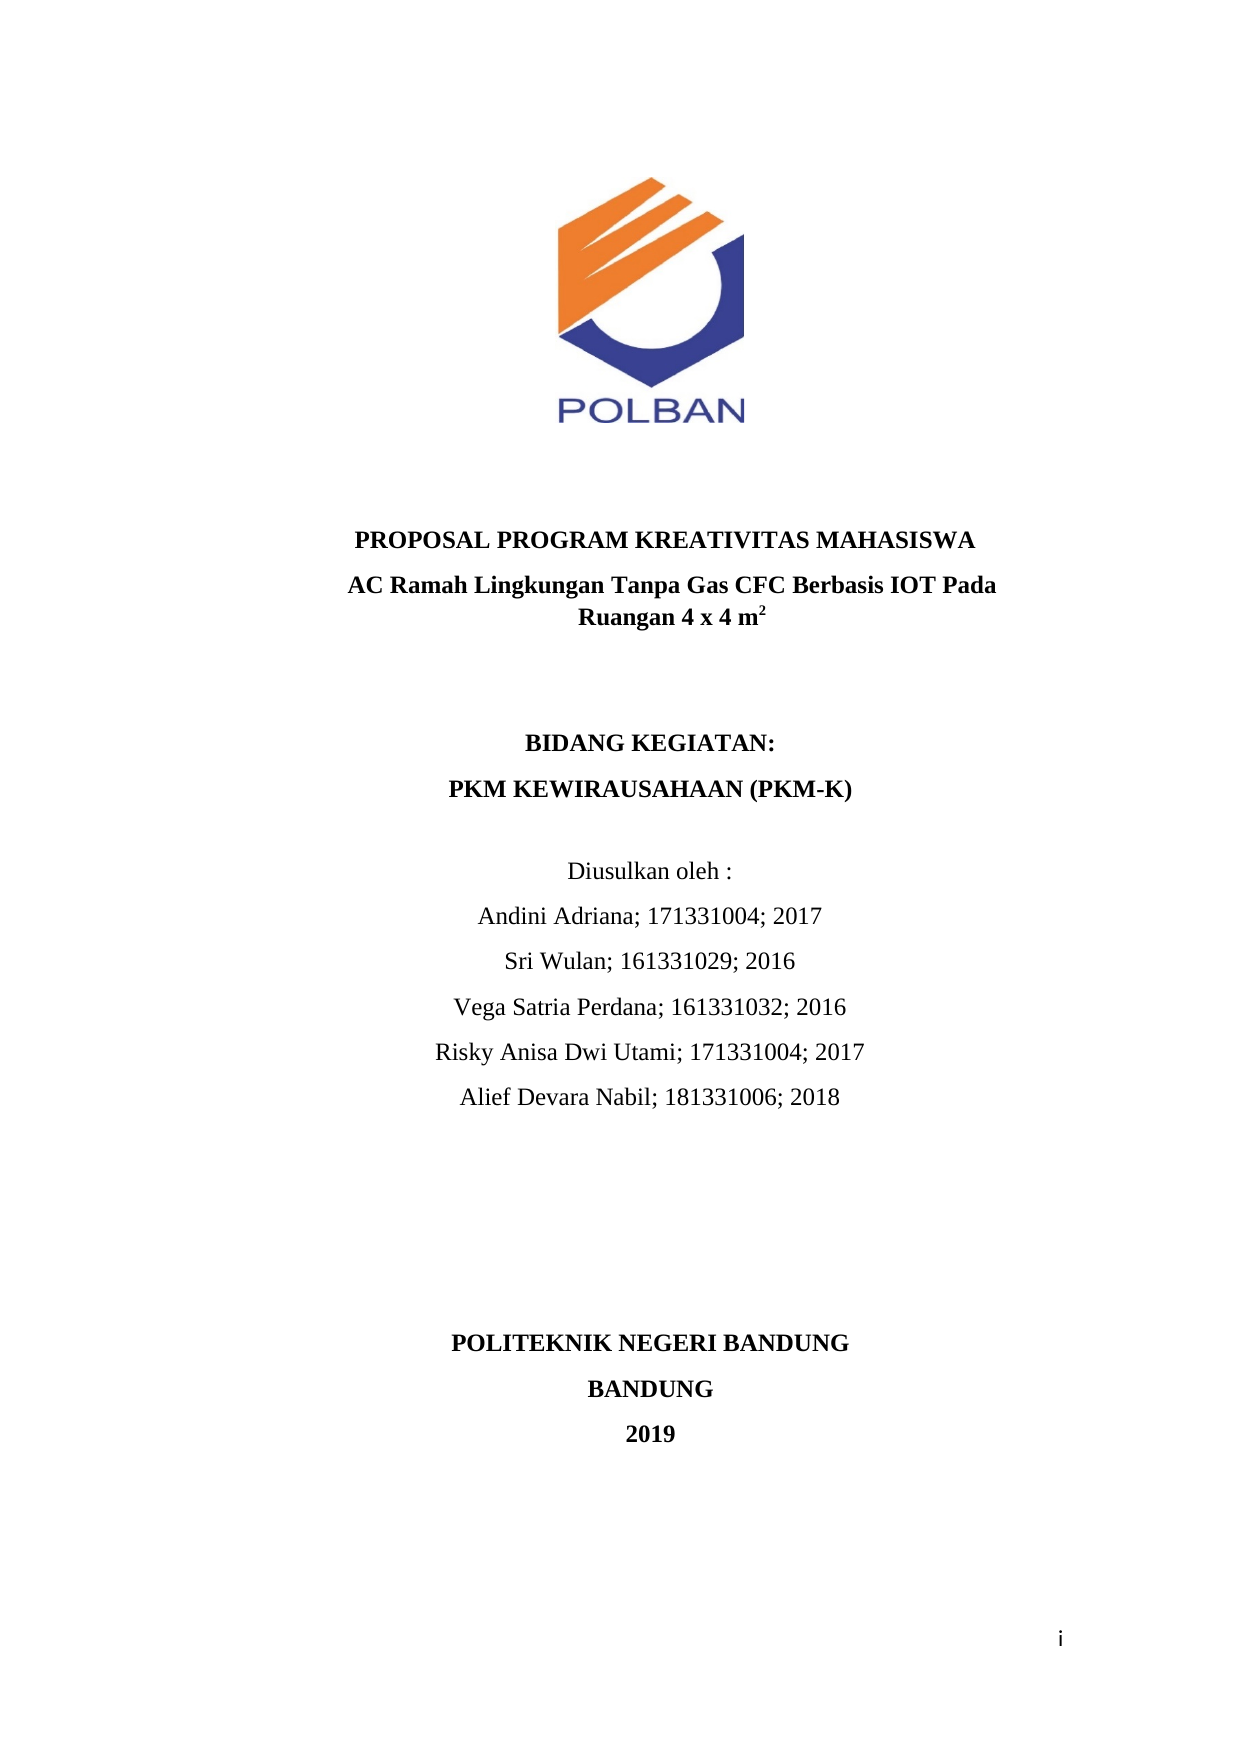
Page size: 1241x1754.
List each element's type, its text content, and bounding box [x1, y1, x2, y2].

text Alief Devara Nabil; 181331006; 2018 [236, 1083, 1063, 1111]
text 2019 [236, 1419, 1064, 1448]
text Sri Wulan; 161331029; 2016 [236, 947, 1063, 976]
text Andini Adriana; 171331004; 2017 [236, 902, 1063, 930]
picture [555, 177, 745, 423]
text BANDUNG [236, 1374, 1064, 1403]
text Diusulkan oleh : [236, 857, 1063, 885]
text Risky Anisa Dwi Utami; 171331004; 2017 [236, 1037, 1063, 1066]
text PKM KEWIRAUSAHAAN (PKM-K) [236, 774, 1064, 802]
text POLITEKNIK NEGERI BANDUNG [236, 1328, 1064, 1357]
text BIDANG KEGIATAN: [236, 728, 1064, 757]
text PROPOSAL PROGRAM KREATIVITAS MAHASISWA [236, 525, 1064, 554]
text AC Ramah Lingkungan Tanpa Gas CFC Berbasis IOT Pada Ruangan 4 x 4 m2 [310, 571, 1034, 630]
text Vega Satria Perdana; 161331032; 2016 [236, 992, 1063, 1021]
